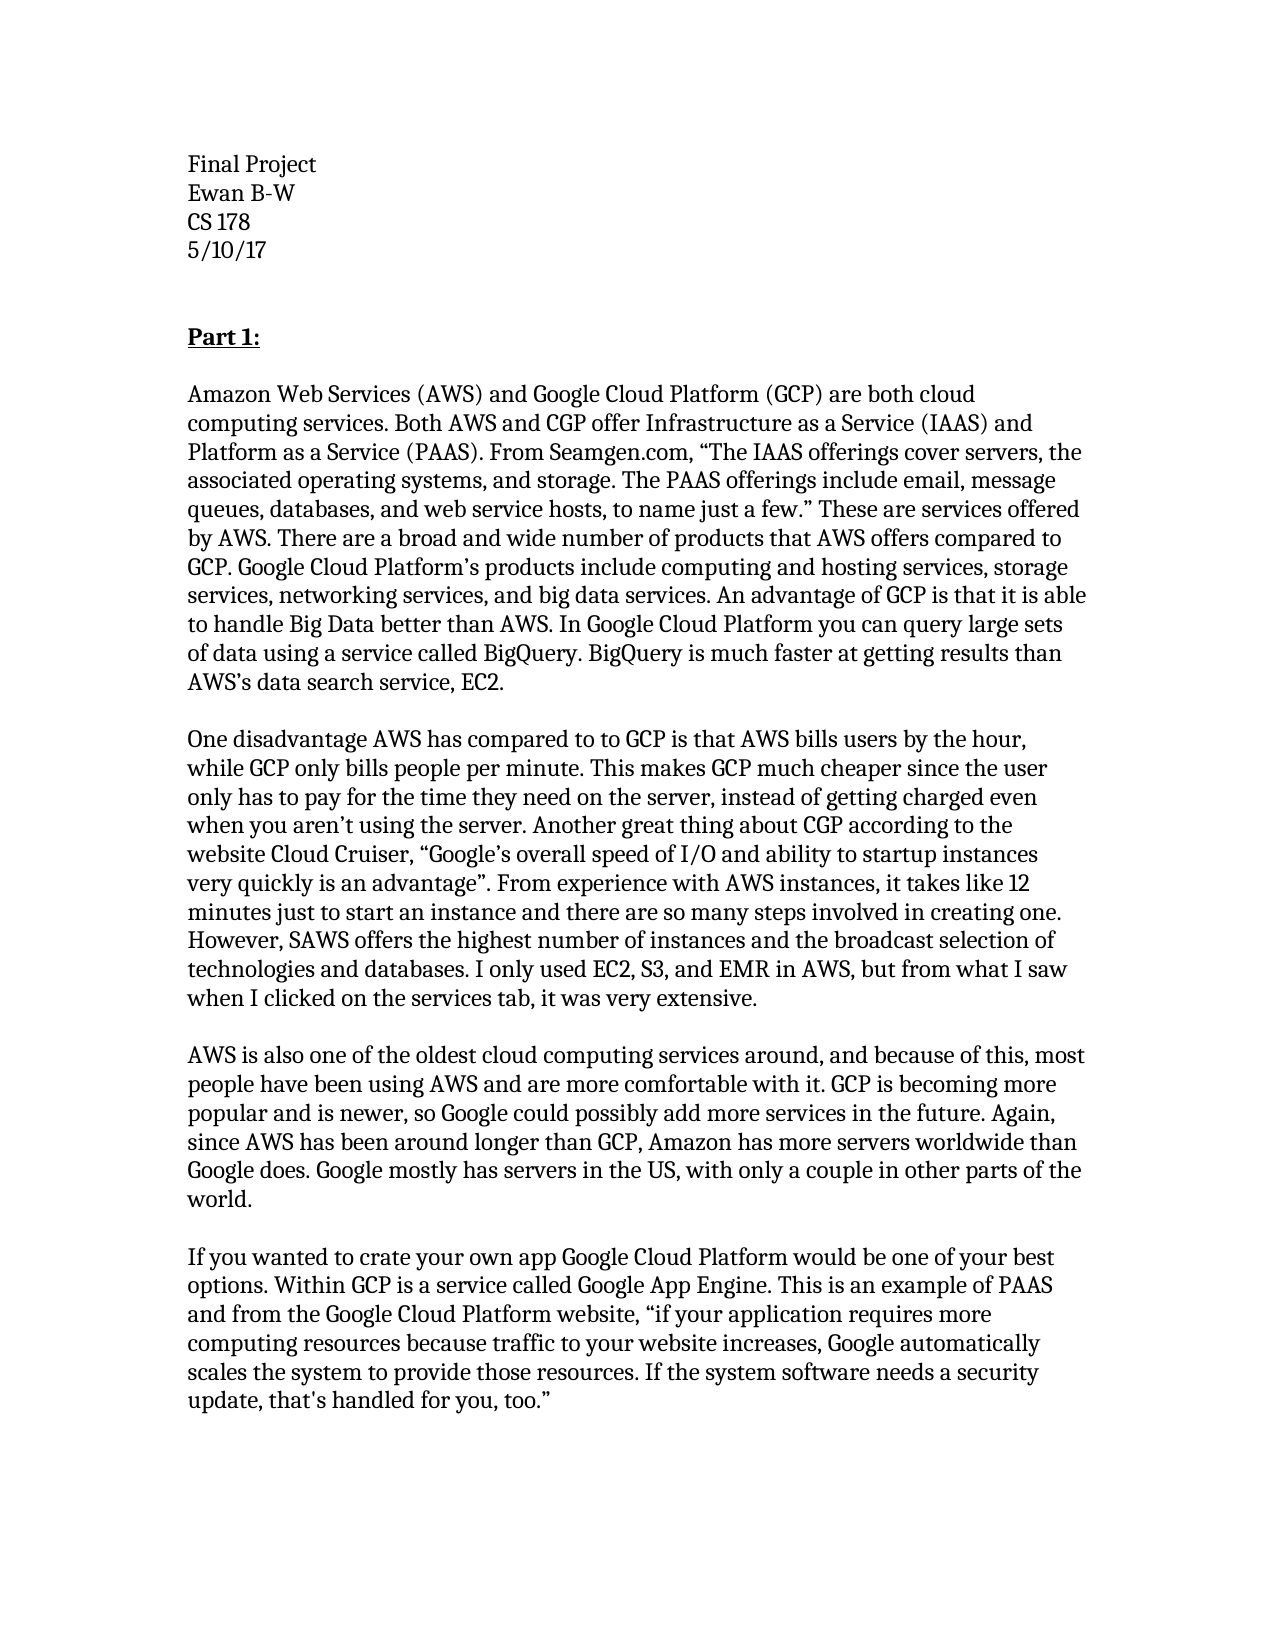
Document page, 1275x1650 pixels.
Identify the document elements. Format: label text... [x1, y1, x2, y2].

text One disadvantage AWS has compared to to GCP is that AWS bills users by the hour, while GCP only bills people per minute. This makes GCP much cheaper since the user only has to pay for the time they need on the server, instead of getting charged even when you aren’t using the server. Another great thing about CGP according to the website Cloud Cruiser, “Google’s overall speed of I/O and ability to startup instances very quickly is an advantage”. From experience with AWS instances, it takes like 12 minutes just to start an instance and there are so many steps involved in creating one. However, SAWS offers the highest number of instances and the broadcast selection of technologies and databases. I only used EC2, S3, and EMR in AWS, but from what I saw when I clicked on the services tab, it was very extensive. [187, 725, 1087, 1012]
text AWS is also one of the oldest cloud computing services around, and because of this, most people have been using AWS and are more comfortable with it. GCP is becoming more popular and is newer, so Google could possibly add more services in the future. Again, since AWS has been around longer than GCP, Amazon has more servers worldwide than Google does. Google mostly has servers in the US, with only a couple in other parts of the world. [187, 1041, 1087, 1214]
text CS 178 [187, 207, 1087, 236]
text Amazon Web Services (AWS) and Google Cloud Platform (GCP) are both cloud computing services. Both AWS and CGP offer Infrastructure as a Service (IAAS) and Platform as a Service (PAAS). From Seamgen.com, “The IAAS offerings cover servers, the associated operating systems, and storage. The PAAS offerings include email, message queues, databases, and web service hosts, to name just a few.” These are services offered by AWS. There are a broad and wide number of products that AWS offers compared to GCP. Google Cloud Platform’s products include computing and hosting services, storage services, networking services, and big data services. An advantage of GCP is that it is able to handle Big Data better than AWS. In Google Cloud Platform you can query large sets of data using a service called BigQuery. BigQuery is much faster at getting results than AWS’s data search service, EC2. [187, 380, 1087, 696]
text 5/10/17 [187, 236, 1087, 265]
text Ewan B-W [187, 179, 1087, 207]
text If you wanted to crate your own app Google Cloud Platform would be one of your best options. Within GCP is a service called Google App Engine. This is an example of PAAS and from the Google Cloud Platform website, “if your application requires more computing resources because traffic to your website increases, Google automatically scales the system to provide those resources. If the system software needs a security update, that's handled for you, too.” [187, 1242, 1087, 1415]
text Final Project [187, 150, 1087, 179]
text Part 1: [187, 322, 1087, 351]
